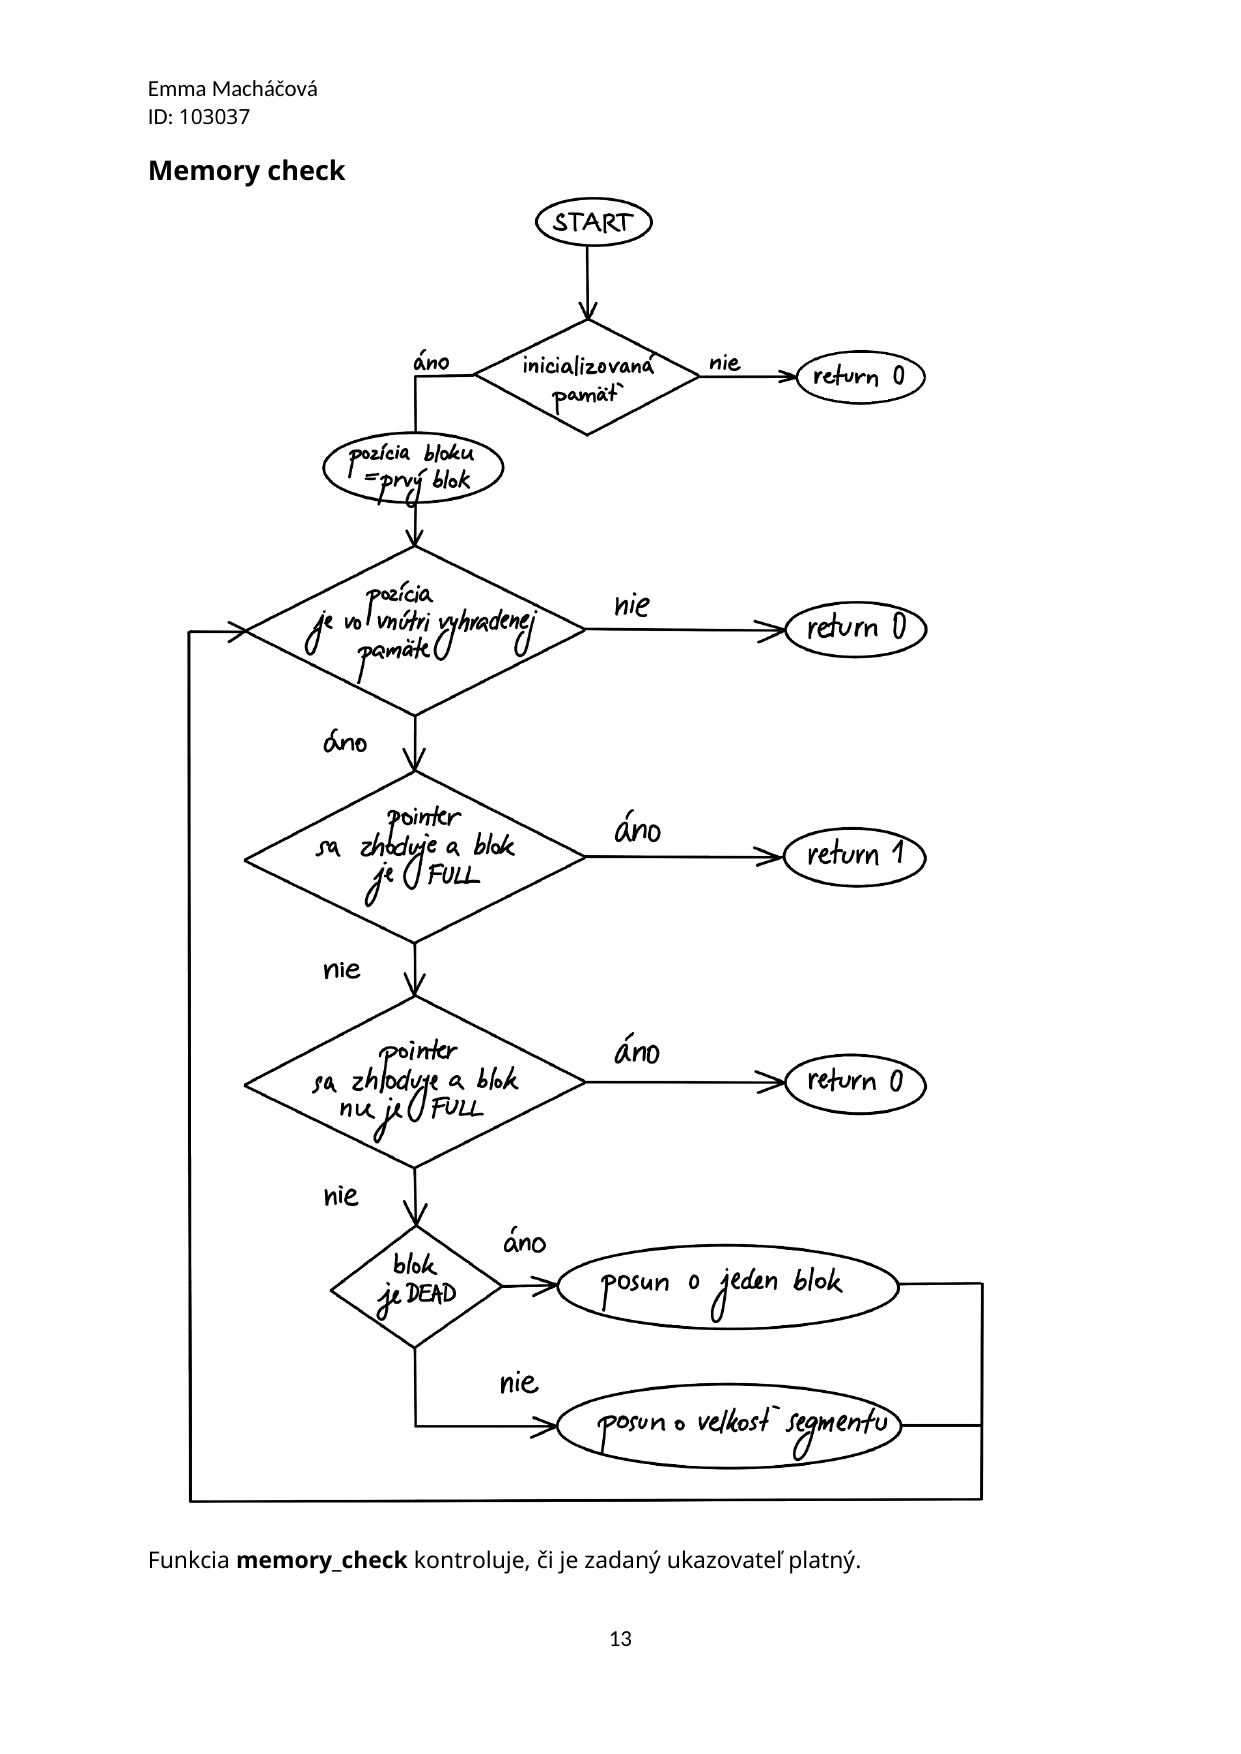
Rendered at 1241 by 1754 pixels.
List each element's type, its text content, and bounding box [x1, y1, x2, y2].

text Funkcia memory_check kontroluje, či je zadaný ukazovateľ platný. [148, 1544, 1093, 1576]
picture [147, 191, 1024, 1526]
text Memory check [148, 152, 1093, 189]
